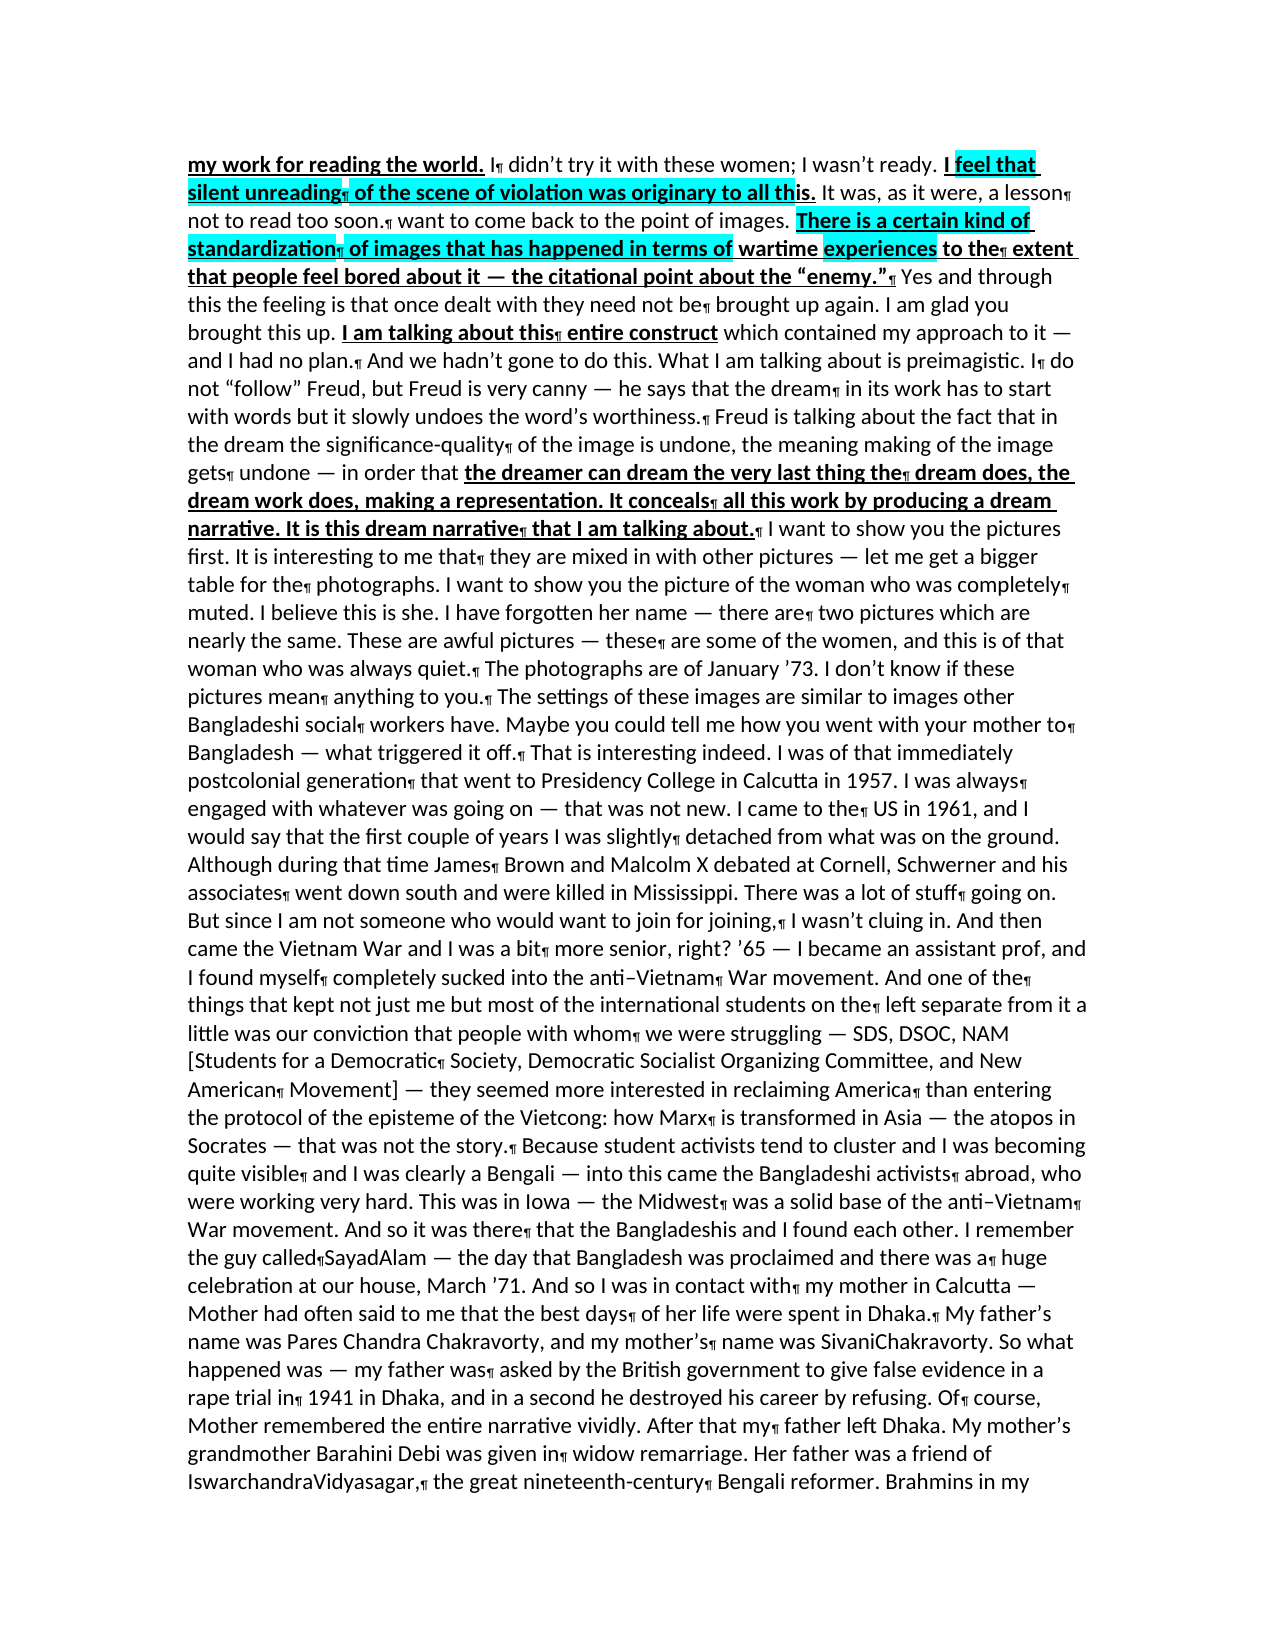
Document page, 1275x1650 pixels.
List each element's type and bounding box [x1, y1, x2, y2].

text [187, 150, 1087, 1495]
